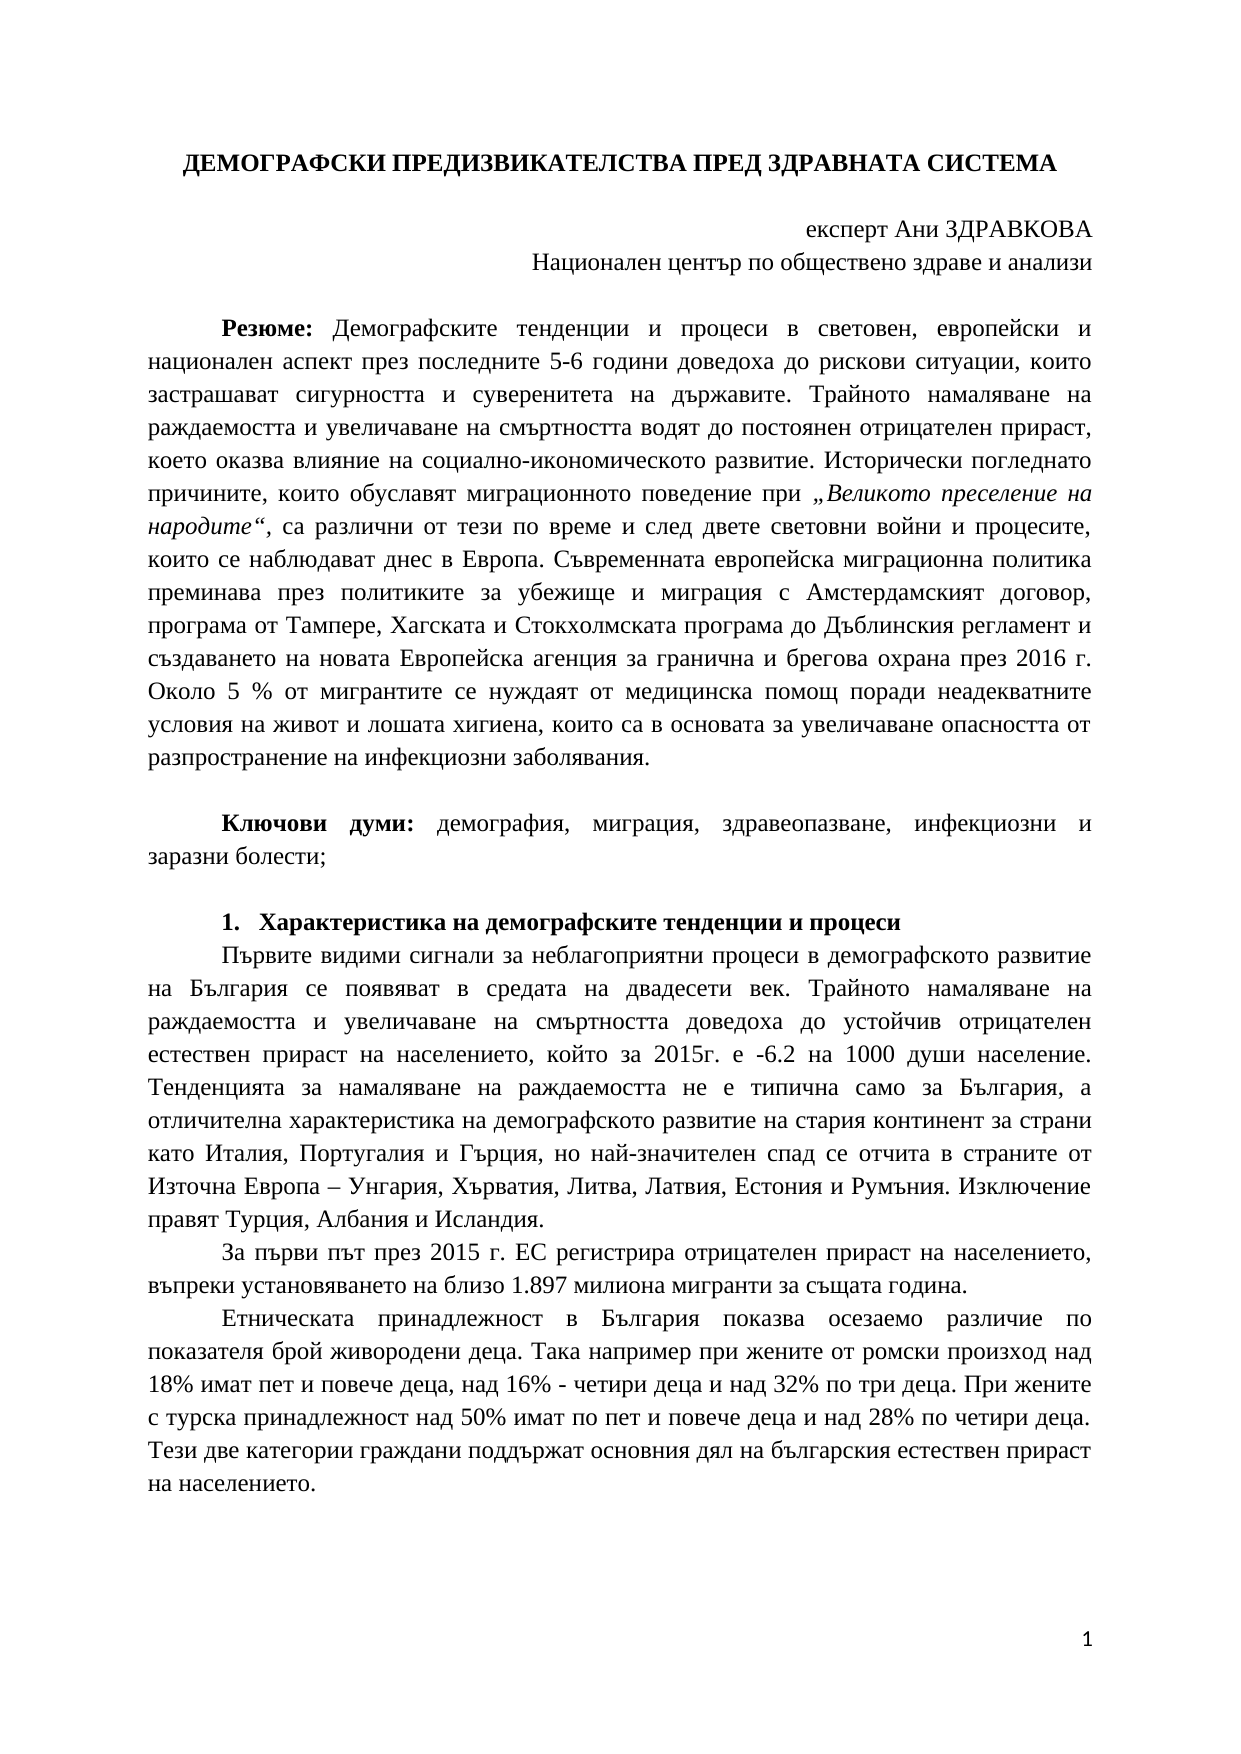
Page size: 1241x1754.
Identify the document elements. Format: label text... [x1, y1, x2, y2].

text експерт Ани ЗДРАВКОВА [148, 214, 1093, 242]
text Етническата принадлежност в България показва осезаемо различие по показателя брой живородени деца. Така например при жените от ромски произход над 18% имат пет и повече деца, над 16% - четири деца и над 32% по три деца. При жените с турска принадлежност над 50% имат по пет и повече деца и над 28% по четири деца. Тези две категории граждани поддържат основния дял на българския естествен прираст на населението. [148, 1303, 1093, 1497]
text За първи път през 2015 г. ЕС регистрира отрицателен прираст на населението, въпреки установяването на близо 1.897 милиона мигранти за същата година. [148, 1237, 1093, 1299]
text Резюме: Демографските тенденции и процеси в световен, европейски и национален аспект през последните 5-6 години доведоха до рискови ситуации, които застрашават сигурността и суверенитета на държавите. Трайното намаляване на раждаемостта и увеличаване на смъртността водят до постоянен отрицателен прираст, което оказва влияние на социално-икономическото развитие. Исторически погледнато причините, които обуславят миграционното поведение при „Великото преселение на народите“, са различни от тези по време и след двете световни войни и процесите, които се наблюдават днес в Европа. Съвременната европейска миграционна политика преминава през политиките за убежище и миграция с Амстердамският договор, програма от Тампере, Хагската и Стокхолмската програма до Дъблинския регламент и създаването на новата Европейска агенция за гранична и брегова охрана през 2016 г. Около 5 % от мигрантите се нуждаят от медицинска помощ поради неадекватните условия на живот и лошата хигиена, които са в основата за увеличаване опасността от разпространение на инфекциозни заболявания. [148, 313, 1093, 771]
text ДЕМОГРАФСКИ ПРЕДИЗВИКАТЕЛСТВА ПРЕД ЗДРАВНАТА СИСТЕМА [148, 148, 1093, 176]
text Национален център по обществено здраве и анализи [148, 247, 1093, 275]
list Характеристика на демографските тенденции и процеси [221, 907, 1093, 936]
text Ключови думи: демография, миграция, здравеопазване, инфекциозни и заразни болести; [148, 808, 1093, 870]
text Първите видими сигнали за неблагоприятни процеси в демографското развитие на България се появяват в средата на двадесети век. Трайното намаляване на раждаемостта и увеличаване на смъртността доведоха до устойчив отрицателен естествен прираст на населението, който за 2015г. е -6.2 на 1000 души население. Тенденцията за намаляване на раждаемостта не е типична само за България, а отличителна характеристика на демографското развитие на стария континент за страни като Италия, Португалия и Гърция, но най-значителен спад се отчита в страните от Източна Европа – Унгария, Хърватия, Литва, Латвия, Естония и Румъния. Изключение правят Турция, Албания и Исландия. [148, 940, 1093, 1233]
